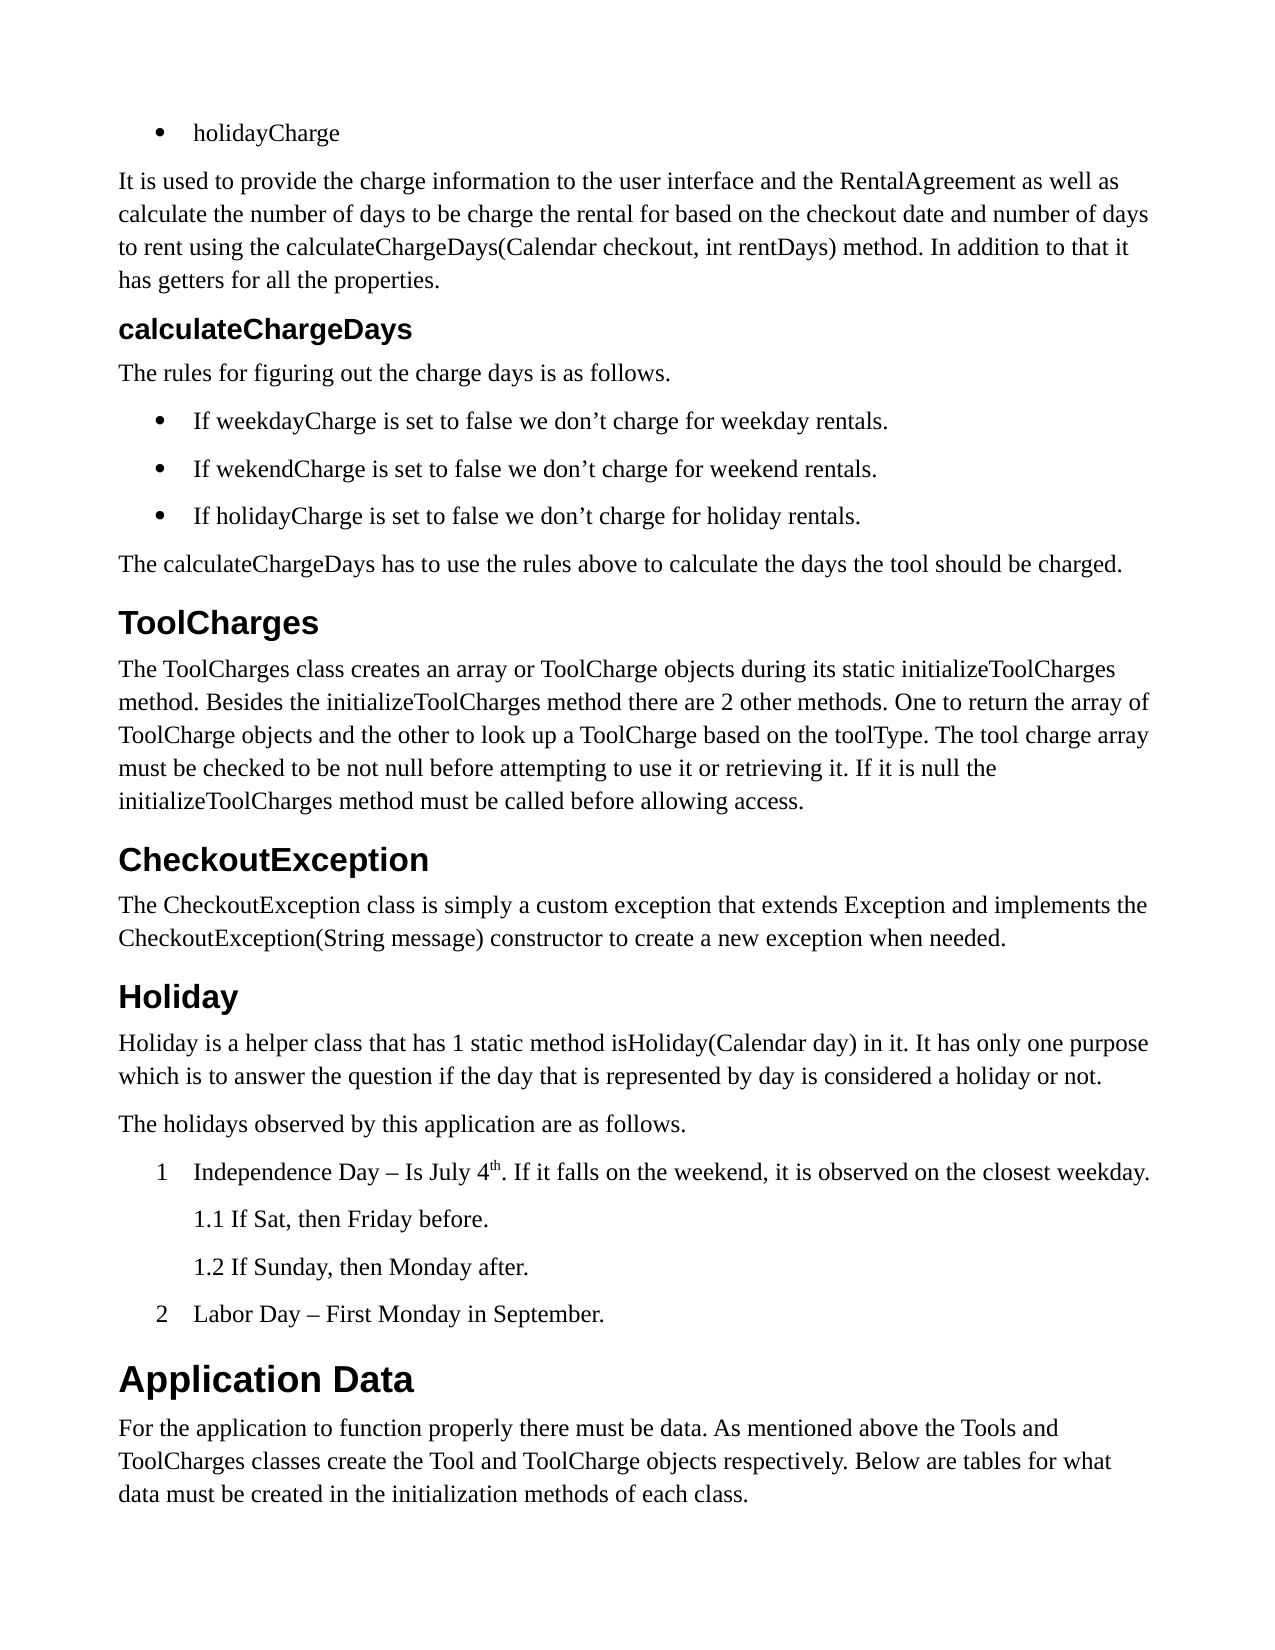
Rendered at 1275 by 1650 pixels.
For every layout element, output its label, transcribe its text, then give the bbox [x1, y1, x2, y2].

text It is used to provide the charge information to the user interface and the RentalAgreement as well as calculate the number of days to be charge the rental for based on the checkout date and number of days to rent using the calculateChargeDays(Calendar checkout, int rentDays) method. In addition to that it has getters for all the properties. [118, 166, 1157, 293]
list If Sunday, then Monday after. [193, 1252, 1157, 1281]
subtitle Holiday [118, 977, 1157, 1016]
text The CheckoutException class is simply a custom exception that extends Exception and implements the CheckoutException(String message) constructor to create a new exception when needed. [118, 891, 1157, 952]
list If wekendCharge is set to false we don’t charge for weekend rentals. [156, 454, 1157, 482]
text The rules for figuring out the charge days is as follows. [118, 358, 1157, 387]
subtitle Application Data [118, 1357, 1157, 1401]
list If holidayCharge is set to false we don’t charge for holiday rentals. [156, 501, 1157, 530]
list If weekdayCharge is set to false we don’t charge for weekday rentals. [156, 406, 1157, 435]
text The ToolCharges class creates an array or ToolCharge objects during its static initializeToolCharges method. Besides the initializeToolCharges method there are 2 other methods. One to return the array of ToolCharge objects and the other to look up a ToolCharge based on the toolType. The tool charge array must be checked to be not null before attempting to use it or retrieving it. If it is null the initializeToolCharges method must be called before allowing access. [118, 654, 1157, 814]
subtitle CheckoutException [118, 839, 1157, 878]
list Labor Day – First Monday in September. [156, 1299, 1157, 1328]
text The calculateChargeDays has to use the rules above to calculate the days the tool should be charged. [118, 549, 1157, 578]
subtitle ToolCharges [118, 603, 1157, 641]
text Holiday is a helper class that has 1 static method isHoliday(Calendar day) in it. It has only one purpose which is to answer the question if the day that is represented by day is considered a holiday or not. [118, 1028, 1157, 1090]
text The holidays observed by this application are as follows. [118, 1109, 1157, 1138]
text For the application to function properly there must be data. As mentioned above the Tools and ToolCharges classes create the Tool and ToolCharge objects respectively. Below are tables for what data must be created in the initialization methods of each class. [118, 1413, 1157, 1508]
list Independence Day – Is July 4th. If it falls on the weekend, it is observed on the closest weekday. [156, 1157, 1157, 1185]
list holidayCharge [156, 118, 1157, 147]
list If Sat, then Friday before. [193, 1204, 1157, 1233]
subtitle calculateChargeDays [118, 312, 1157, 346]
